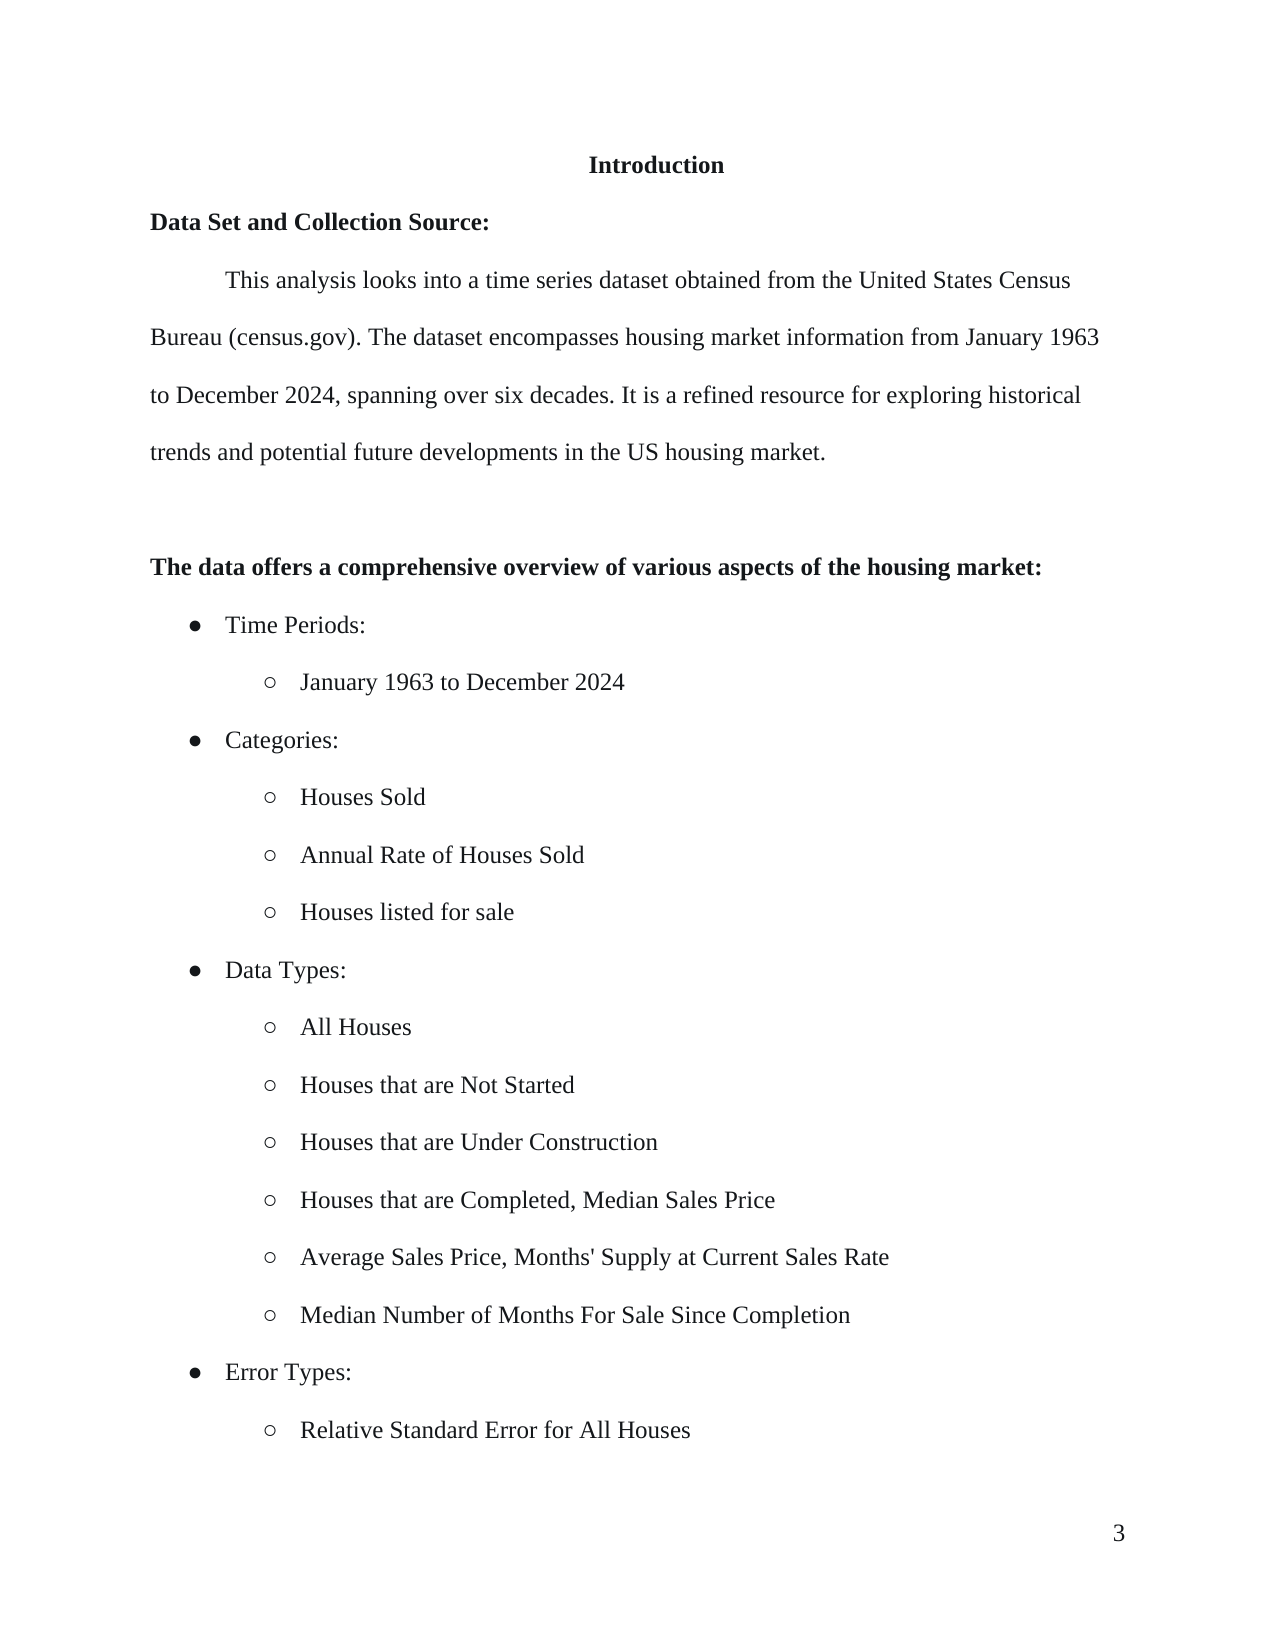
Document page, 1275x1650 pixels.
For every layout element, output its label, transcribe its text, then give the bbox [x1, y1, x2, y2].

list Houses listed for sale [262, 897, 1125, 926]
text Data Set and Collection Source: [150, 207, 1125, 236]
subtitle Introduction [187, 150, 1125, 179]
list Houses that are Not Started [262, 1070, 1125, 1099]
list Median Number of Months For Sale Since Completion [262, 1300, 1125, 1329]
list Categories: [187, 725, 1125, 754]
list January 1963 to December 2024 [262, 667, 1125, 696]
list All Houses [262, 1012, 1125, 1041]
list Relative Standard Error for All Houses [262, 1415, 1125, 1444]
text This analysis looks into a time series dataset obtained from the United States Census Bureau (census.gov). The dataset encompasses housing market information from January 1963 to December 2024, spanning over six decades. It is a refined resource for exploring historical trends and potential future developments in the US housing market. [150, 265, 1125, 466]
list Error Types: [187, 1357, 1125, 1386]
list Houses Sold [262, 782, 1125, 811]
list Data Types: [187, 955, 1125, 984]
list Houses that are Under Construction [262, 1127, 1125, 1156]
list Time Periods: [187, 610, 1125, 639]
list Annual Rate of Houses Sold [262, 840, 1125, 869]
list Average Sales Price, Months' Supply at Current Sales Rate [262, 1242, 1125, 1271]
list Houses that are Completed, Median Sales Price [262, 1185, 1125, 1214]
text The data offers a comprehensive overview of various aspects of the housing market: [150, 552, 1125, 581]
